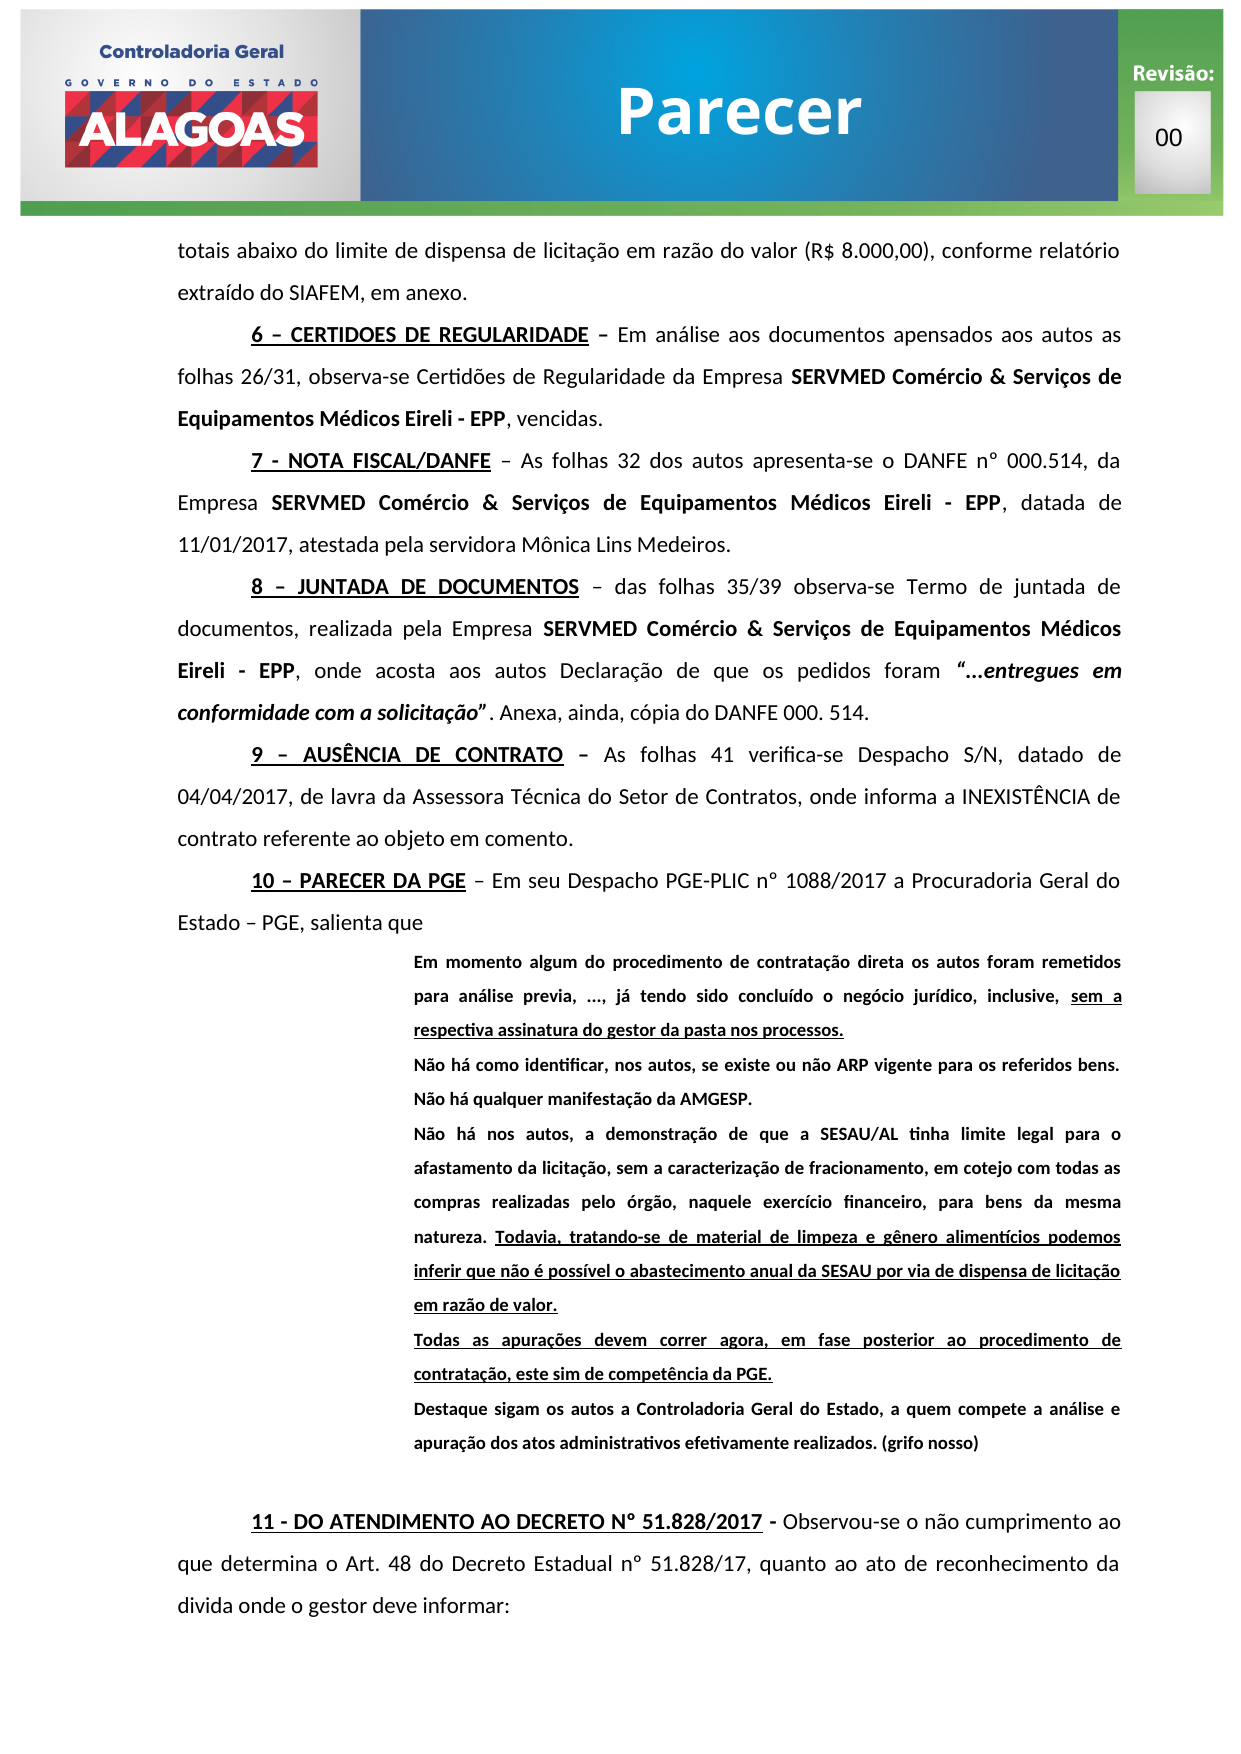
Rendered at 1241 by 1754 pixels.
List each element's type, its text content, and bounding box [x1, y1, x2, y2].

text Todas as apurações devem correr agora, em fase posterior ao procedimento de contratação, este sim de competência da PGE. [413, 1328, 1122, 1348]
text 7 - NOTA FISCAL/DANFE – As folhas 32 dos autos apresenta-se o DANFE nº 000.514, da Empresa SERVMED Comércio & Serviços de Equipamentos Médicos Eireli - EPP, datada de 11/01/2017, atestada pela servidora Mônica Lins Medeiros. [177, 446, 1122, 558]
picture [20, 9, 1224, 216]
text Todas as apurações devem correr agora, em fase posterior ao procedimento de contratação, este sim de competência da PGE. [413, 1349, 1122, 1385]
text Em momento algum do procedimento de contratação direta os autos foram remetidos para análise previa, ..., já tendo sido concluído o negócio jurídico, inclusive, sem a respectiva assinatura do gestor da pasta nos processos. [413, 950, 1122, 1042]
text 10 – PARECER DA PGE – Em seu Despacho PGE-PLIC nº 1088/2017 a Procuradoria Geral do Estado – PGE, salienta que [177, 866, 1122, 936]
text 8 – JUNTADA DE DOCUMENTOS – das folhas 35/39 observa-se Termo de juntada de documentos, realizada pela Empresa SERVMED Comércio & Serviços de Equipamentos Médicos Eireli - EPP, onde acosta aos autos Declaração de que os pedidos foram “...entregues em conformidade com a solicitação”. Anexa, ainda, cópia do DANFE 000. 514. [177, 572, 1122, 726]
text Destaque sigam os autos a Controladoria Geral do Estado, a quem compete a análise e apuração dos atos administrativos efetivamente realizados. (grifo nosso) [413, 1397, 1122, 1454]
text 9 – AUSÊNCIA DE CONTRATO – As folhas 41 verifica-se Despacho S/N, datado de 04/04/2017, de lavra da Assessora Técnica do Setor de Contratos, onde informa a INEXISTÊNCIA de contrato referente ao objeto em comento. [177, 740, 1122, 852]
text Não há nos autos, a demonstração de que a SESAU/AL tinha limite legal para o afastamento da licitação, sem a caracterização de fracionamento, em cotejo com todas as compras realizadas pelo órgão, naquele exercício financeiro, para bens da mesma natureza. Todavia, tratando-se de material de limpeza e gênero alimentícios podemos inferir que não é possível o abastecimento anual da SESAU por via de dispensa de licitação em razão de valor. [413, 1122, 1122, 1317]
text 6 – CERTIDOES DE REGULARIDADE – Em análise aos documentos apensados aos autos as folhas 26/31, observa-se Certidões de Regularidade da Empresa SERVMED Comércio & Serviços de Equipamentos Médicos Eireli - EPP, vencidas. [177, 320, 1122, 432]
text 11 - DO ATENDIMENTO AO DECRETO Nº 51.828/2017 - Observou-se o não cumprimento ao que determina o Art. 48 do Decreto Estadual nº 51.828/17, quanto ao ato de reconhecimento da divida onde o gestor deve informar: [177, 1507, 1122, 1619]
text Não há como identificar, nos autos, se existe ou não ARP vigente para os referidos bens. Não há qualquer manifestação da AMGESP. [413, 1053, 1122, 1110]
